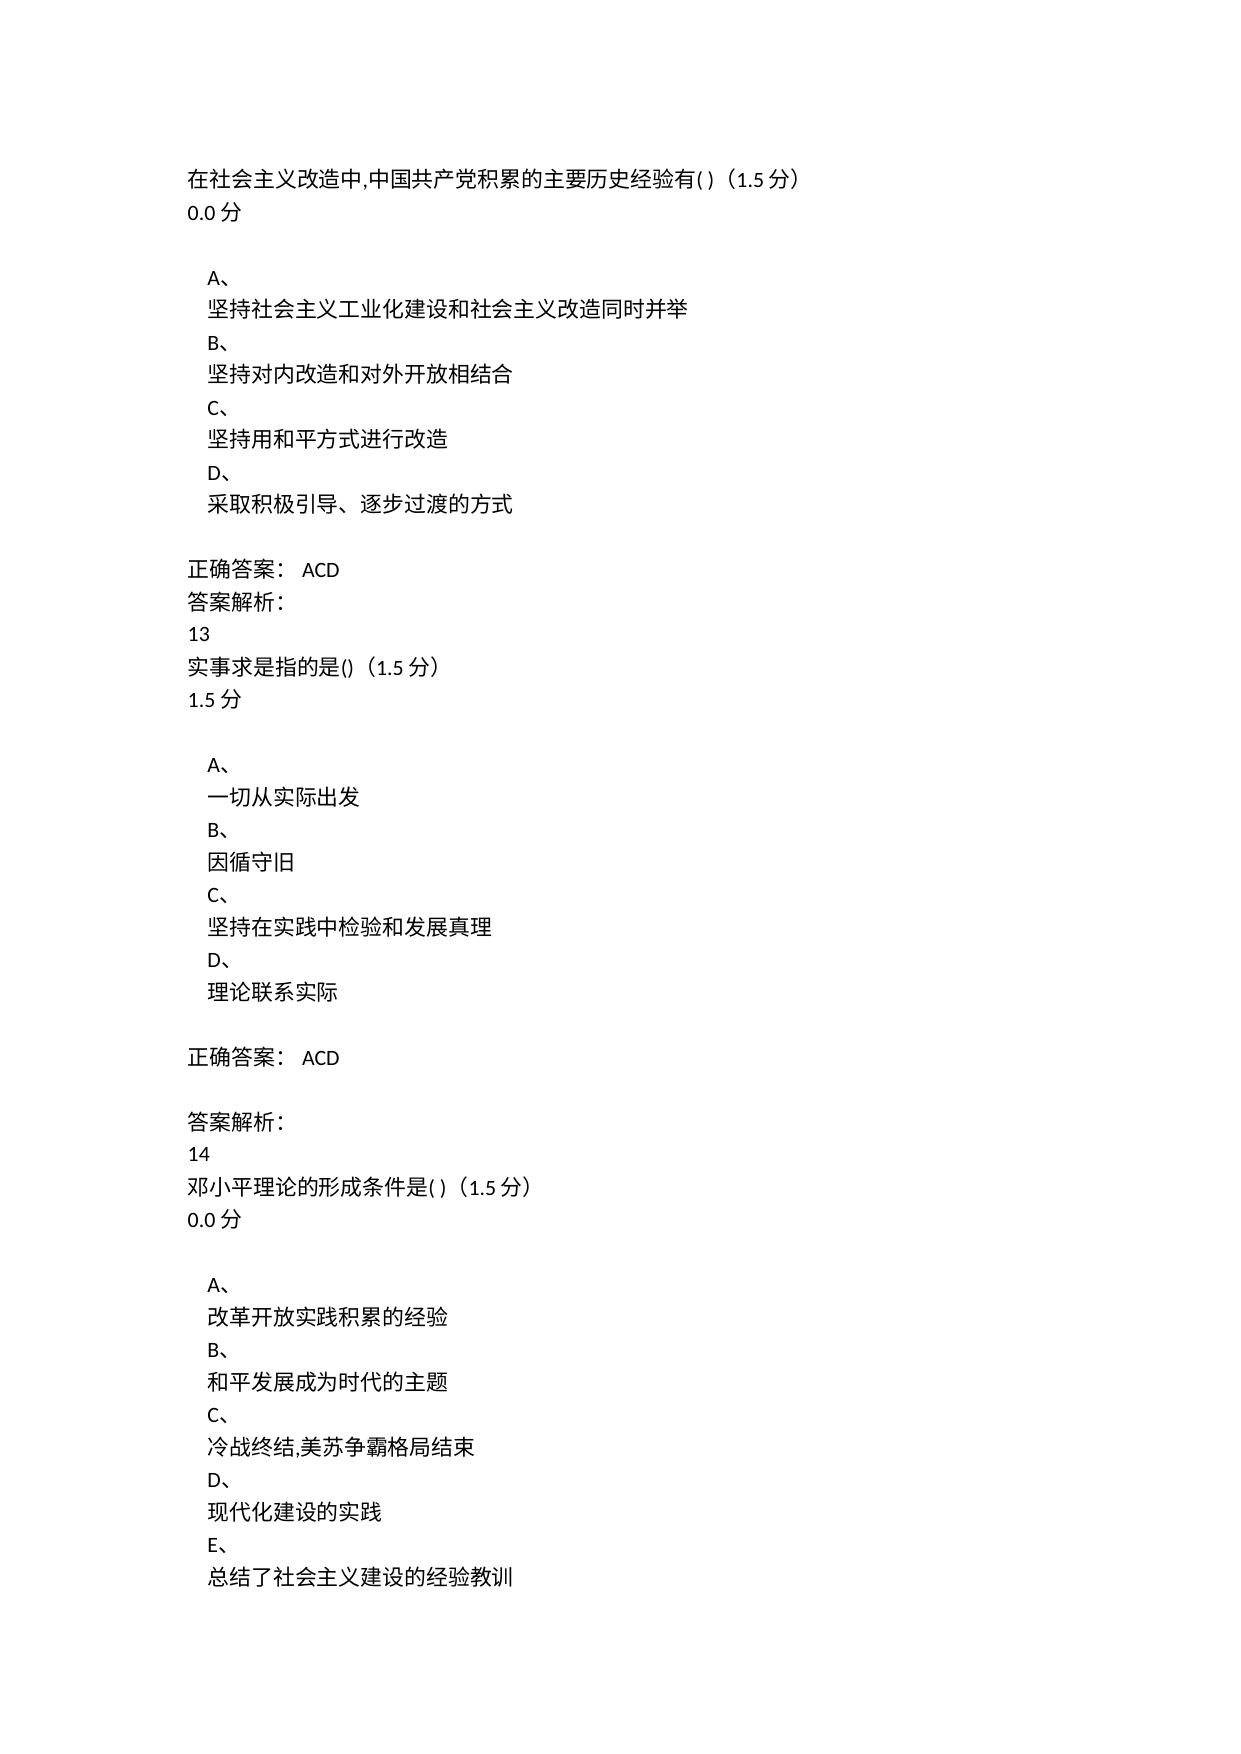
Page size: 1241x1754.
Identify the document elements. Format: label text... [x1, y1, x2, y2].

text 正确答案： ACD [187, 552, 1053, 584]
text D、 [187, 1462, 1053, 1494]
text 14 [187, 1137, 1053, 1169]
text 实事求是指的是()（1.5分） [187, 649, 1053, 682]
text 正确答案： ACD [187, 1039, 1053, 1072]
text 邓小平理论的形成条件是( )（1.5分） [187, 1169, 1053, 1202]
text 采取积极引导、逐步过渡的方式 [187, 487, 1053, 519]
text B、 [187, 324, 1053, 357]
text 在社会主义改造中,中国共产党积累的主要历史经验有( )（1.5分） [187, 162, 1053, 194]
text A、 [187, 1267, 1053, 1299]
text C、 [187, 389, 1053, 422]
text A、 [187, 259, 1053, 292]
text 和平发展成为时代的主题 [187, 1364, 1053, 1397]
text 坚持在实践中检验和发展真理 [187, 909, 1053, 942]
text 一切从实际出发 [187, 779, 1053, 812]
text 答案解析： [187, 584, 1053, 617]
text 坚持社会主义工业化建设和社会主义改造同时并举 [187, 292, 1053, 324]
text 冷战终结,美苏争霸格局结束 [187, 1429, 1053, 1462]
text 因循守旧 [187, 844, 1053, 877]
text C、 [187, 877, 1053, 909]
text 现代化建设的实践 [187, 1494, 1053, 1527]
text E、 [187, 1527, 1053, 1559]
text B、 [187, 1332, 1053, 1364]
text 坚持对内改造和对外开放相结合 [187, 357, 1053, 389]
text 总结了社会主义建设的经验教训 [187, 1559, 1053, 1592]
text 0.0 分 [187, 1202, 1053, 1234]
text 理论联系实际 [187, 974, 1053, 1007]
text 1.5 分 [187, 682, 1053, 714]
text D、 [187, 942, 1053, 974]
text B、 [187, 812, 1053, 844]
text D、 [187, 454, 1053, 487]
text 答案解析： [187, 1104, 1053, 1137]
text 13 [187, 617, 1053, 649]
text 改革开放实践积累的经验 [187, 1299, 1053, 1332]
text 0.0 分 [187, 194, 1053, 227]
text A、 [187, 747, 1053, 779]
text C、 [187, 1397, 1053, 1429]
text 坚持用和平方式进行改造 [187, 422, 1053, 454]
